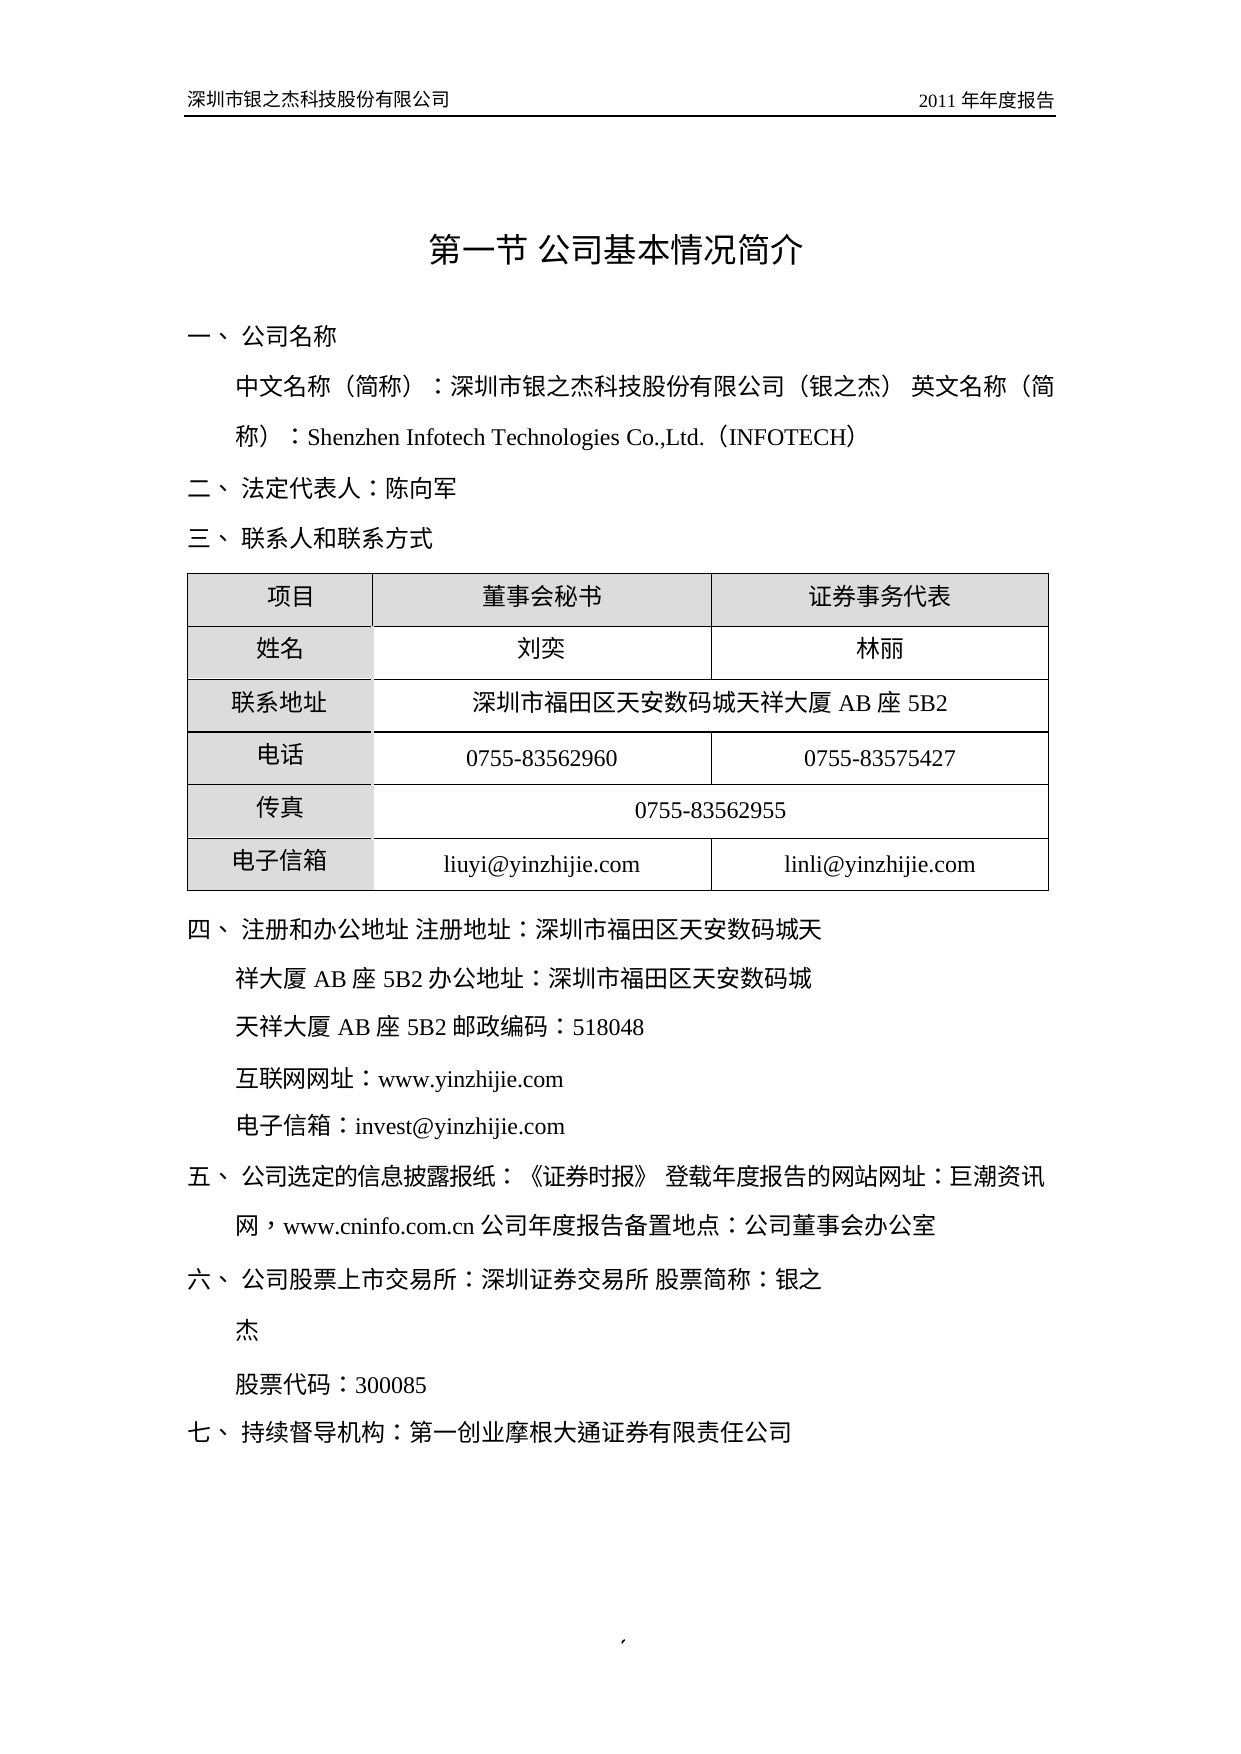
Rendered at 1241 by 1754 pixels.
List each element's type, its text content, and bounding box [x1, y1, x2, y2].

table_header 项目 [188, 574, 372, 626]
table_cell 传真 [188, 785, 371, 837]
text 股票代码：300085 [235, 1368, 1069, 1401]
table_cell 0755-83562960 [374, 733, 711, 784]
text 中文名称（简称）：深圳市银之杰科技股份有限公司（银之杰） 英文名称（简称）：Shenzhen Infotech Technologies Co.,Ltd.（INFOTECH） [235, 369, 1069, 453]
table_cell 电子信箱 [188, 839, 371, 890]
table_cell 深圳市福田区天安数码城天祥大厦 AB 座 5B2 [374, 680, 1048, 731]
table_cell 联系地址 [188, 680, 371, 731]
table_header 证券事务代表 [712, 574, 1048, 626]
subtitle 第一节 公司基本情况简介 [428, 227, 1069, 272]
table_cell 姓名 [188, 627, 371, 678]
text 七、 持续督导机构：第一创业摩根大通证券有限责任公司 [187, 1416, 1069, 1449]
table_cell 电话 [188, 733, 371, 784]
table_cell 0755-83562955 [374, 785, 1048, 837]
text 六、 公司股票上市交易所：深圳证券交易所 股票简称：银之杰 [187, 1263, 831, 1346]
text 二、 法定代表人：陈向军 三、 联系人和联系方式 [187, 472, 461, 555]
table_header 董事会秘书 [373, 574, 711, 626]
table_cell linli@yinzhijie.com [712, 839, 1048, 890]
table_cell 刘奕 [374, 627, 711, 678]
text 互联网网址：www.yinzhijie.com 电子信箱：invest@yinzhijie.com [235, 1061, 568, 1141]
table_cell 林丽 [712, 627, 1048, 678]
text 五、 公司选定的信息披露报纸：《证券时报》 登载年度报告的网站网址：巨潮资讯网，www.cninfo.com.cn 公司年度报告备置地点：公司董事会办公室 [187, 1159, 1069, 1241]
table_cell 0755-83575427 [712, 733, 1048, 784]
table_cell liuyi@yinzhijie.com [374, 839, 711, 890]
text 一、 公司名称 [187, 319, 1069, 352]
text 四、 注册和办公地址 注册地址：深圳市福田区天安数码城天祥大厦 AB 座 5B2 办公地址：深圳市福田区天安数码城天祥大厦 AB 座 5B2 邮政编码：518048 [187, 912, 831, 1043]
